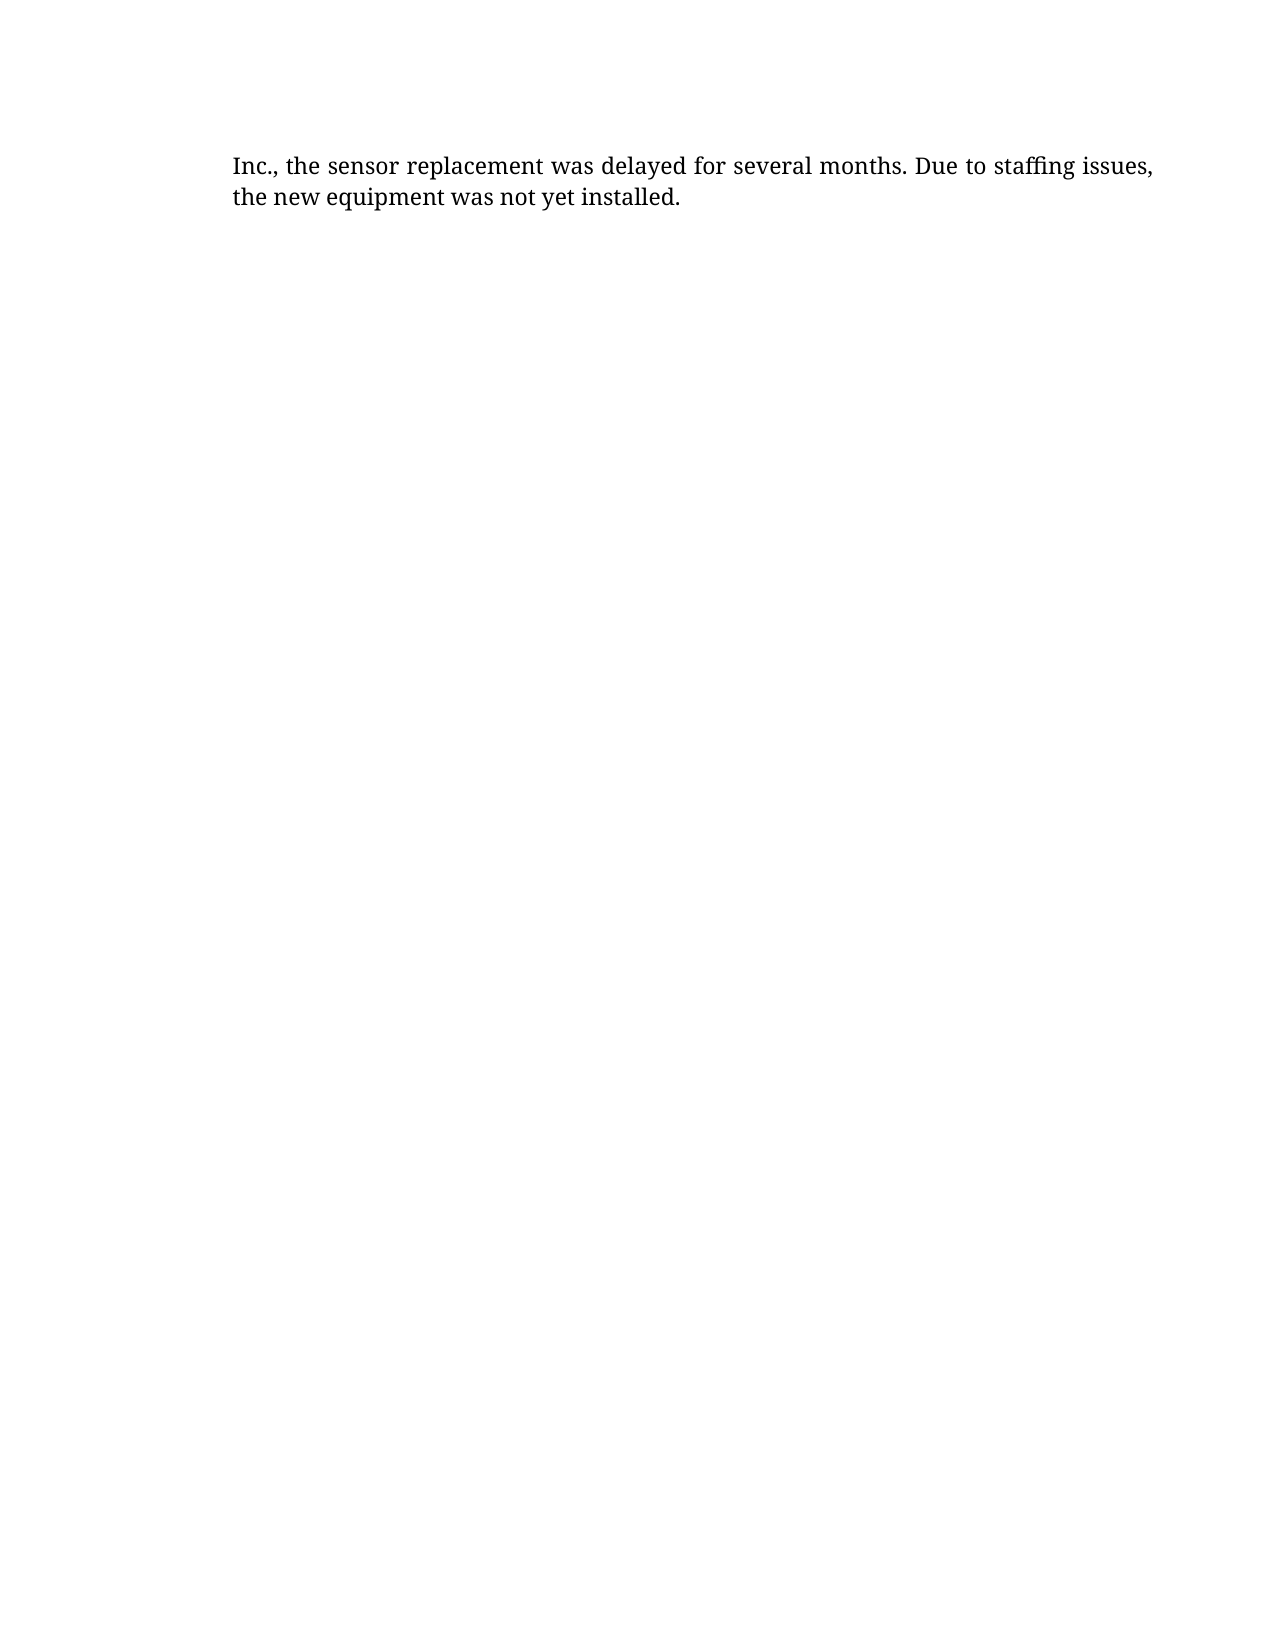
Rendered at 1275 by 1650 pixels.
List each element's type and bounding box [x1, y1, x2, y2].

list [195, 150, 1155, 212]
